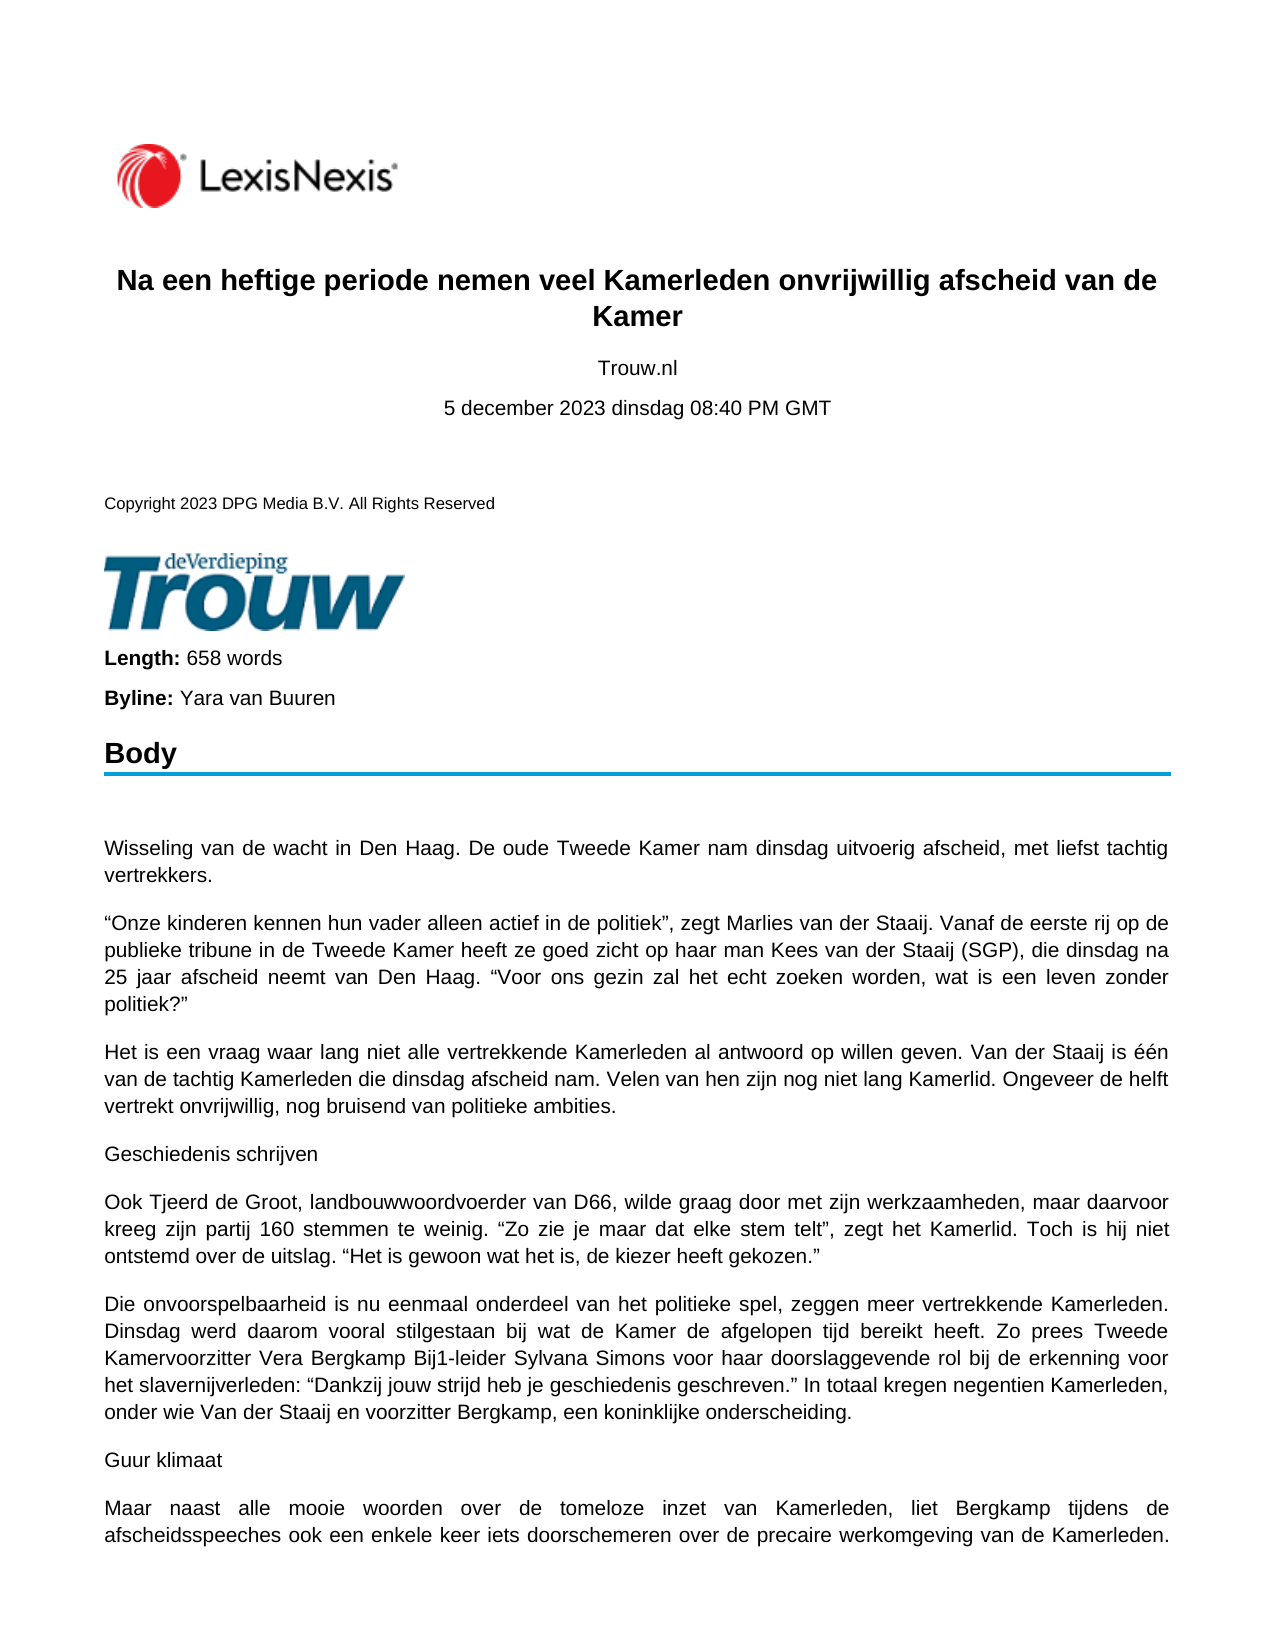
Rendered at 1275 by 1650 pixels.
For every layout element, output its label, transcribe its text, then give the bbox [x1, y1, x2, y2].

text Length: 658 words [104, 643, 1171, 670]
text Body [104, 735, 1171, 770]
text Het is een vraag waar lang niet alle vertrekkende Kamerleden al antwoord op willen geven. Van der Staaij is één van de tachtig Kamerleden die dinsdag afscheid nam. Velen van hen zijn nog niet lang Kamerlid. Ongeveer de helft vertrekt onvrijwillig, nog bruisend van politieke ambities. [104, 1036, 1171, 1118]
text Geschiedenis schrijven [104, 1138, 1171, 1166]
text Die onvoorspelbaarheid is nu eenmaal onderdeel van het politieke spel, zeggen meer vertrekkende Kamerleden. Dinsdag werd daarom vooral stilgestaan bij wat de Kamer de afgelopen tijd bereikt heeft. Zo prees Tweede Kamervoorzitter Vera Bergkamp Bij1-leider Sylvana Simons voor haar doorslaggevende rol bij de erkenning voor het slavernijverleden: “Dankzij jouw strijd heb je geschiedenis geschreven.” In totaal kregen negentien Kamerleden, onder wie Van der Staaij en voorzitter Bergkamp, een koninklijke onderscheiding. [104, 1288, 1171, 1424]
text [104, 1493, 1171, 1547]
picture [104, 553, 405, 631]
text Guur klimaat [104, 1445, 1171, 1472]
text Ook Tjeerd de Groot, landbouwwoordvoerder van D66, wilde graag door met zijn werkzaamheden, maar daarvoor kreeg zijn partij 160 stemmen te weinig. “Zo zie je maar dat elke stem telt”, zegt het Kamerlid. Toch is hij niet ontstemd over de uitslag. “Het is gewoon wat het is, de kiezer heeft gekozen.” [104, 1186, 1171, 1268]
text Copyright 2023 DPG Media B.V. All Rights Reserved [104, 461, 1171, 513]
text 5 december 2023 dinsdag 08:40 PM GMT [104, 393, 1171, 420]
text Byline: Yara van Buuren [104, 683, 1171, 710]
picture [104, 144, 412, 208]
subtitle Na een heftige periode nemen veel Kamerleden onvrijwillig afscheid van de Kamer [104, 261, 1171, 332]
picture [203, 586, 227, 618]
text Trouw.nl [104, 353, 1171, 380]
text Wisseling van de wacht in Den Haag. De oude Tweede Kamer nam dinsdag uitvoerig afscheid, met liefst tachtig vertrekkers. [104, 832, 1171, 886]
text “Onze kinderen kennen hun vader alleen actief in de politiek”, zegt Marlies van der Staaij. Vanaf de eerste rij op de publieke tribune in de Tweede Kamer heeft ze goed zicht op haar man Kees van der Staaij (SGP), die dinsdag na 25 jaar afscheid neemt van Den Haag. “Voor ons gezin zal het echt zoeken worden, wat is een leven zonder politiek?” [104, 907, 1171, 1016]
